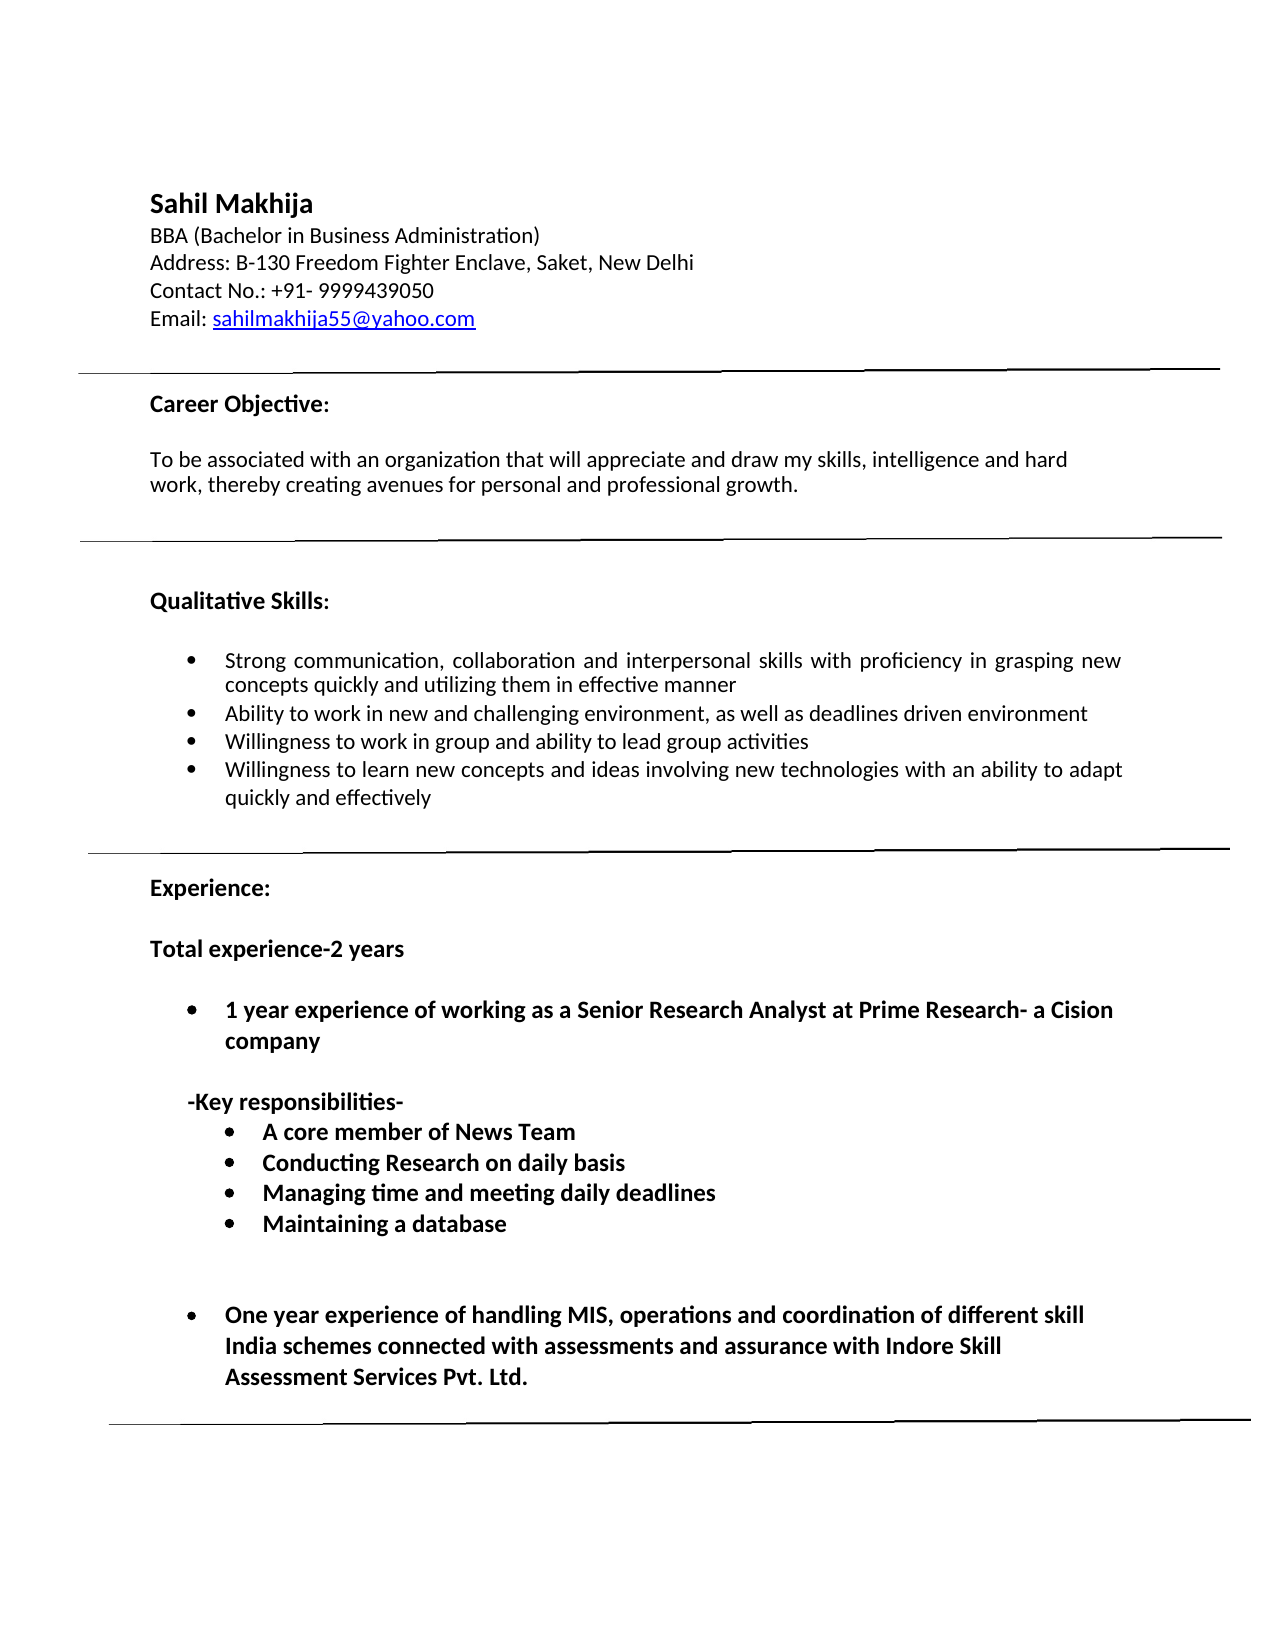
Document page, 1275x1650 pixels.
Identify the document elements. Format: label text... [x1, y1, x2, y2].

list Willingness to work in group and ability to lead group activities [187, 727, 1125, 755]
list Willingness to learn new concepts and ideas involving new technologies with an ability to adapt quickly and effectively [187, 755, 1125, 811]
text To be associated with an organization that will appreciate and draw my skills, intelligence and hard work, thereby creating avenues for personal and professional growth. [150, 447, 1117, 498]
list One year experience of handling MIS, operations and coordination of different skill India schemes connected with assessments and assurance with Indore Skill Assessment Services Pvt. Ltd. [187, 1299, 1125, 1391]
list A core member of News Team [225, 1116, 1125, 1147]
text -Key responsibilities- [187, 1086, 1125, 1116]
list Ability to work in new and challenging environment, as well as deadlines driven environment [187, 699, 1125, 727]
list Conducting Research on daily basis [225, 1147, 1125, 1177]
text Experience: [150, 872, 1125, 903]
list Strong communication, collaboration and interpersonal skills with proficiency in grasping new concepts quickly and utilizing them in effective manner [187, 649, 1123, 699]
picture [78, 368, 1221, 374]
text Sahil Makhija [150, 186, 1125, 221]
picture [108, 1418, 1251, 1425]
text Qualitative Skills: [150, 585, 1125, 615]
text Career Objective: [150, 388, 1125, 419]
picture [88, 847, 1230, 854]
list Managing time and meeting daily deadlines [225, 1177, 1125, 1208]
text BBA (Bachelor in Business Administration) [150, 221, 1125, 249]
list Maintaining a database [225, 1208, 1125, 1238]
text Address: B-130 Freedom Fighter Enclave, Saket, New Delhi [150, 249, 1125, 276]
list 1 year experience of working as a Senior Research Analyst at Prime Research- a Cision company [187, 994, 1125, 1055]
picture [80, 536, 1223, 542]
text Total experience-2 years [150, 933, 1125, 964]
text Email: sahilmakhija55@yahoo.com [150, 304, 1125, 332]
text Contact No.: +91- 9999439050 [150, 277, 1125, 304]
